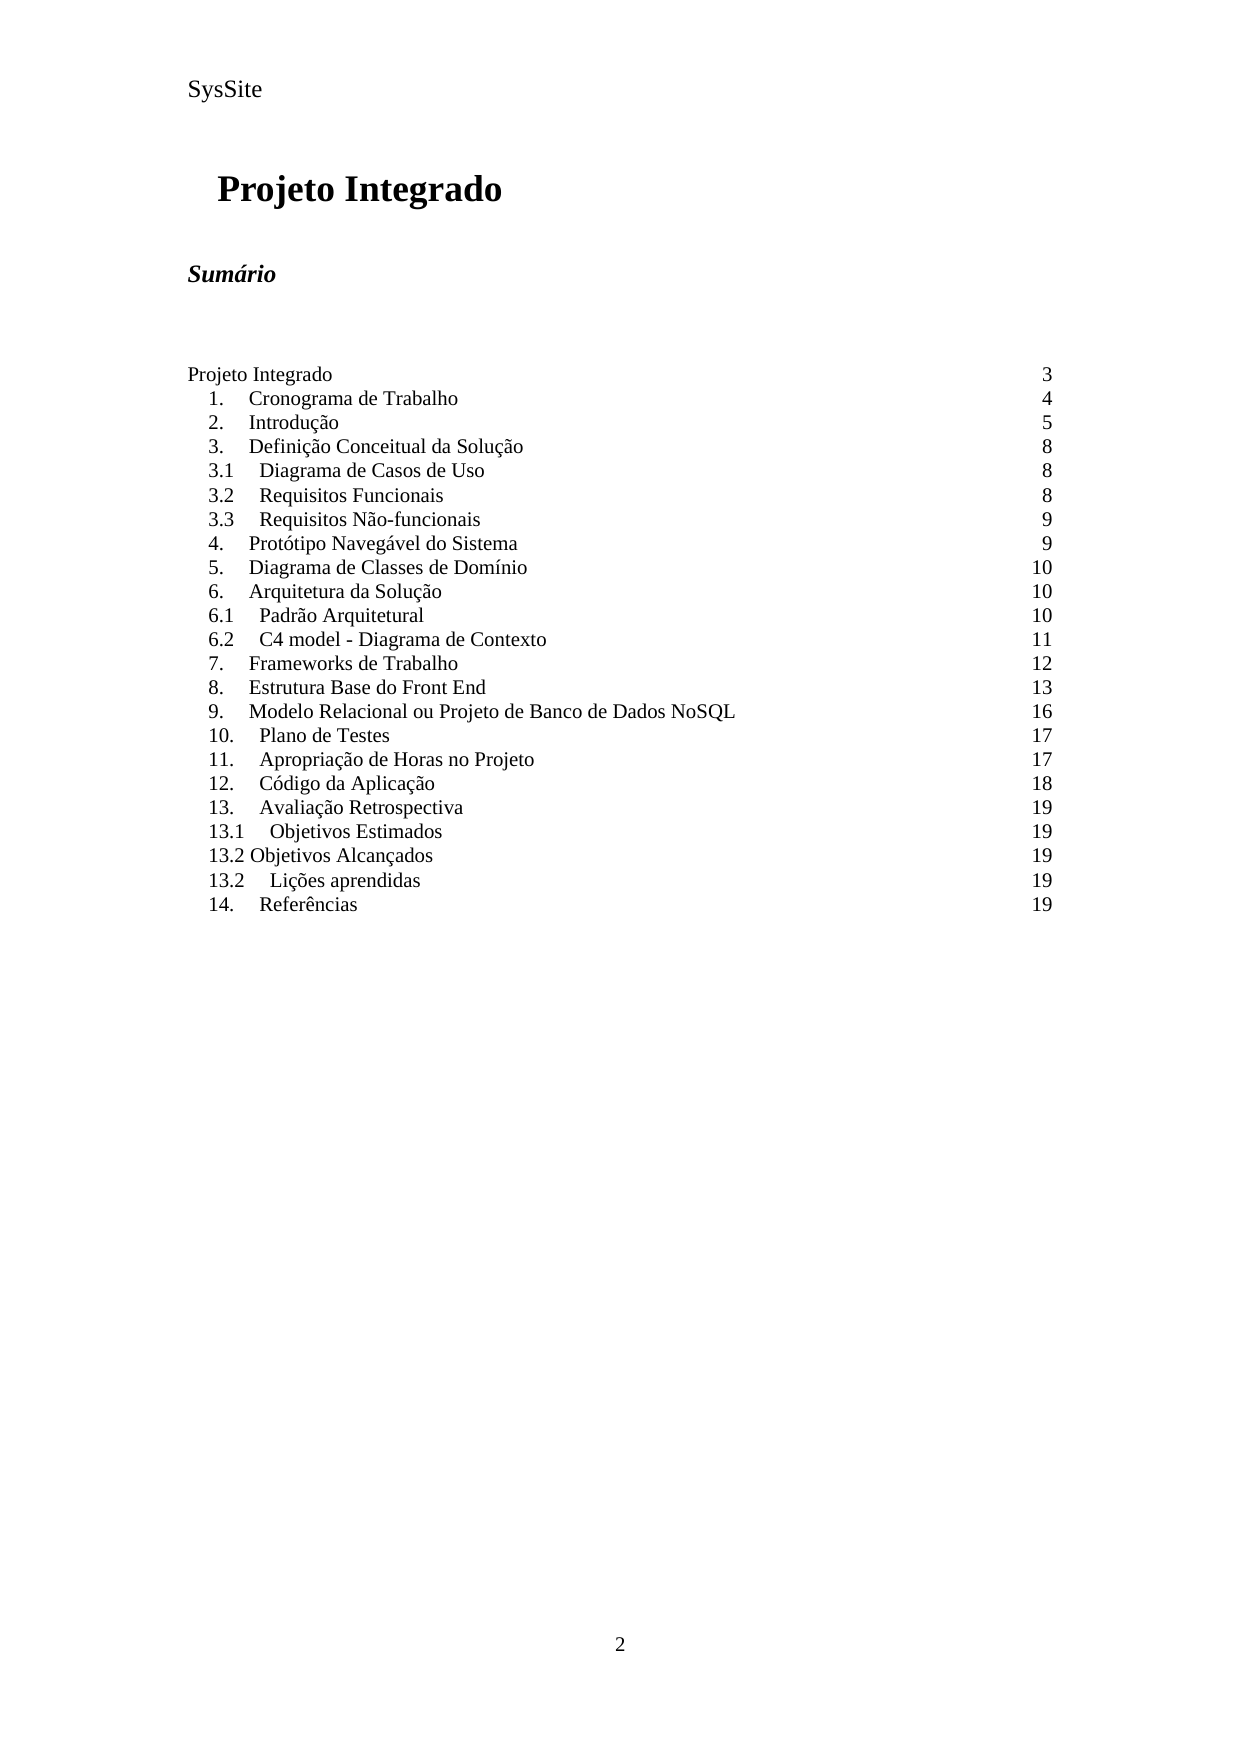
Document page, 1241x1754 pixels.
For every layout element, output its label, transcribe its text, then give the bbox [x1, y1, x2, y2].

text 11. Apropriação de Horas no Projeto 17 [208, 747, 1053, 771]
subtitle Projeto Integrado [217, 166, 1053, 209]
subtitle Sumário [187, 259, 1053, 288]
text 2. Introdução 5 [208, 410, 1053, 434]
text 13.1 Objetivos Estimados 19 [208, 819, 1053, 843]
text 12. Código da Aplicação 18 [208, 771, 1053, 795]
text 10. Plano de Testes 17 [208, 723, 1053, 747]
text 8. Estrutura Base do Front End 13 [208, 675, 1053, 699]
text Projeto Integrado 3 [187, 362, 1053, 386]
text 14. Referências 19 [208, 892, 1053, 916]
text 6.2 C4 model - Diagrama de Contexto 11 [208, 627, 1053, 651]
text 3.3 Requisitos Não-funcionais 9 [208, 507, 1053, 531]
text 5. Diagrama de Classes de Domínio 10 [208, 555, 1053, 579]
text 1. Cronograma de Trabalho 4 [208, 386, 1053, 410]
text 13.2 Objetivos Alcançados 19 [208, 843, 1053, 867]
text 6.1 Padrão Arquitetural 10 [208, 603, 1053, 627]
text 3.2 Requisitos Funcionais 8 [208, 482, 1053, 507]
text 9. Modelo Relacional ou Projeto de Banco de Dados NoSQL 16 [208, 699, 1053, 723]
text 13. Avaliação Retrospectiva 19 [208, 795, 1053, 819]
text 7. Frameworks de Trabalho 12 [208, 651, 1053, 675]
text 6. Arquitetura da Solução 10 [208, 579, 1053, 603]
text 3.1 Diagrama de Casos de Uso 8 [208, 458, 1053, 482]
text 4. Protótipo Navegável do Sistema 9 [208, 531, 1053, 555]
text 13.2 Lições aprendidas 19 [208, 867, 1053, 892]
text 3. Definição Conceitual da Solução 8 [208, 434, 1053, 458]
